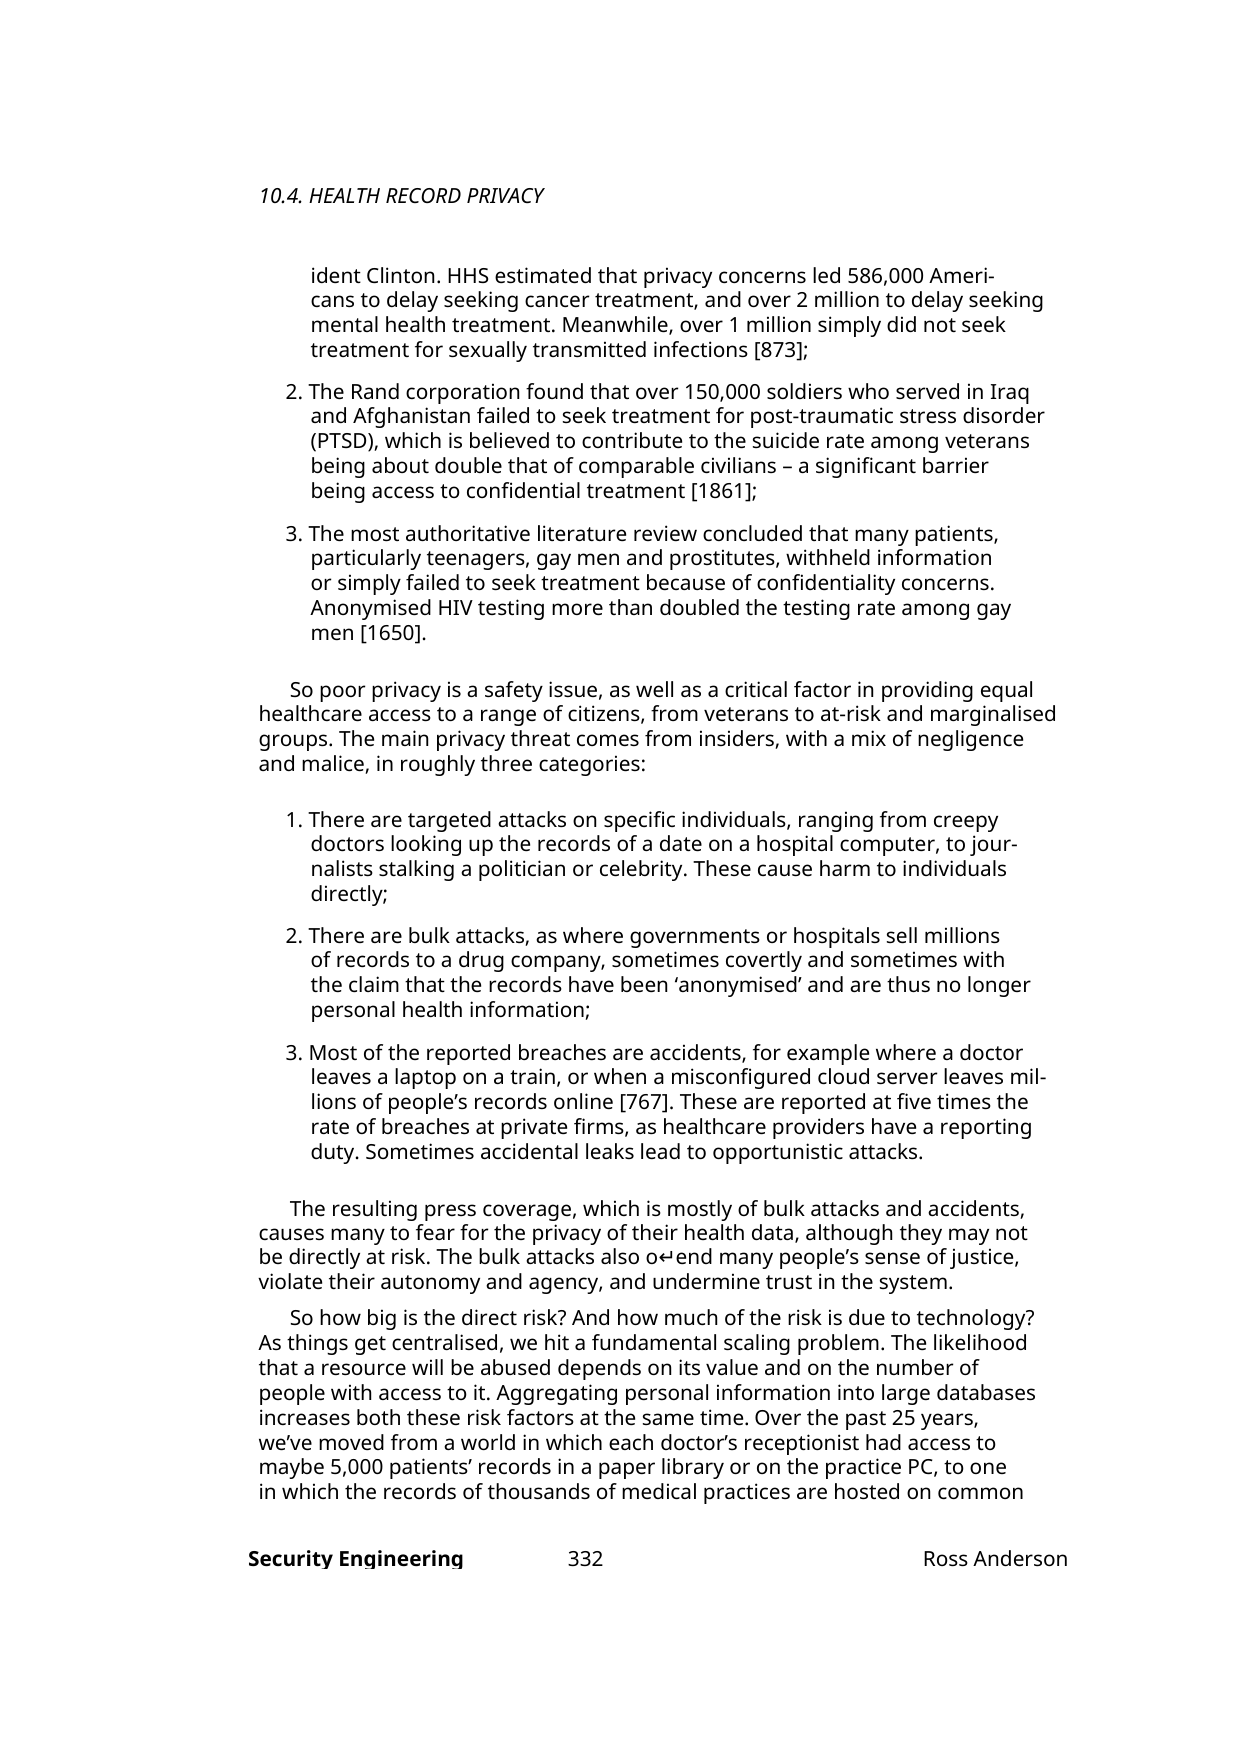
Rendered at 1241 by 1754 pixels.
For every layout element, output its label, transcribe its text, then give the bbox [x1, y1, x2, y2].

text The resulting press coverage, which is mostly of bulk attacks and accidents, [150, 1199, 1090, 1220]
text 10.4. HEALTH RECORD PRIVACY [150, 187, 1090, 208]
table_header 332 [507, 1527, 821, 1569]
text healthcare access to a range of citizens, from veterans to at-risk and marginalised groups. The main privacy threat comes from insiders, with a mix of negligence and malice, in roughly three categories: [150, 702, 1090, 776]
table_header Security Engineering [194, 1527, 507, 1569]
text we’ve moved from a world in which each doctor’s receptionist had access to maybe 5,000 patients’ records in a paper library or on the practice PC, to one in which the records of thousands of medical practices are hosted on common [150, 1430, 1090, 1504]
text particularly teenagers, gay men and prostitutes, withheld information or simply failed to seek treatment because of conﬁdentiality concerns. Anonymised HIV testing more than doubled the testing rate among gay men [1650]. [150, 545, 1090, 645]
text So how big is the direct risk? And how much of the risk is due to technology? [150, 1309, 1090, 1330]
table_header Ross Anderson [821, 1527, 1134, 1569]
text As things get centralised, we hit a fundamental scaling problem. The likelihood that a resource will be abused depends on its value and on the number of people with access to it. Aggregating personal information into large databases increases both these risk factors at the same time. Over the past 25 years, [150, 1330, 1090, 1430]
text 3. The most authoritative literature review concluded that many patients, [150, 524, 1090, 545]
text 3. Most of the reported breaches are accidents, for example where a doctor [150, 1043, 1090, 1064]
text and Afghanistan failed to seek treatment for post-traumatic stress disorder (PTSD), which is believed to contribute to the suicide rate among veterans being about double that of comparable civilians – a signiﬁcant barrier being access to conﬁdential treatment [1861]; [150, 404, 1090, 504]
text of records to a drug company, sometimes covertly and sometimes with the claim that the records have been ‘anonymised’ and are thus no longer personal health information; [150, 948, 1090, 1022]
text ident Clinton. HHS estimated that privacy concerns led 586,000 Ameri- cans to delay seeking cancer treatment, and over 2 million to delay seeking mental health treatment. Meanwhile, over 1 million simply did not seek treatment for sexually transmitted infections [873]; [150, 263, 1090, 362]
text causes many to fear for the privacy of their health data, although they may not be directly at risk. The bulk attacks also o↵end many people’s sense of justice, violate their autonomy and agency, and undermine trust in the system. [150, 1220, 1090, 1294]
text leaves a laptop on a train, or when a misconﬁgured cloud server leaves mil- lions of people’s records online [767]. These are reported at ﬁve times the rate of breaches at private ﬁrms, as healthcare providers have a reporting duty. Sometimes accidental leaks lead to opportunistic attacks. [150, 1064, 1090, 1164]
text 2. The Rand corporation found that over 150,000 soldiers who served in Iraq [150, 383, 1090, 404]
text 1. There are targeted attacks on speciﬁc individuals, ranging from creepy [150, 811, 1090, 832]
text doctors looking up the records of a date on a hospital computer, to jour- nalists stalking a politician or celebrity. These cause harm to individuals directly; [150, 832, 1090, 906]
text 2. There are bulk attacks, as where governments or hospitals sell millions [150, 927, 1090, 948]
text So poor privacy is a safety issue, as well as a critical factor in providing equal [150, 681, 1090, 701]
